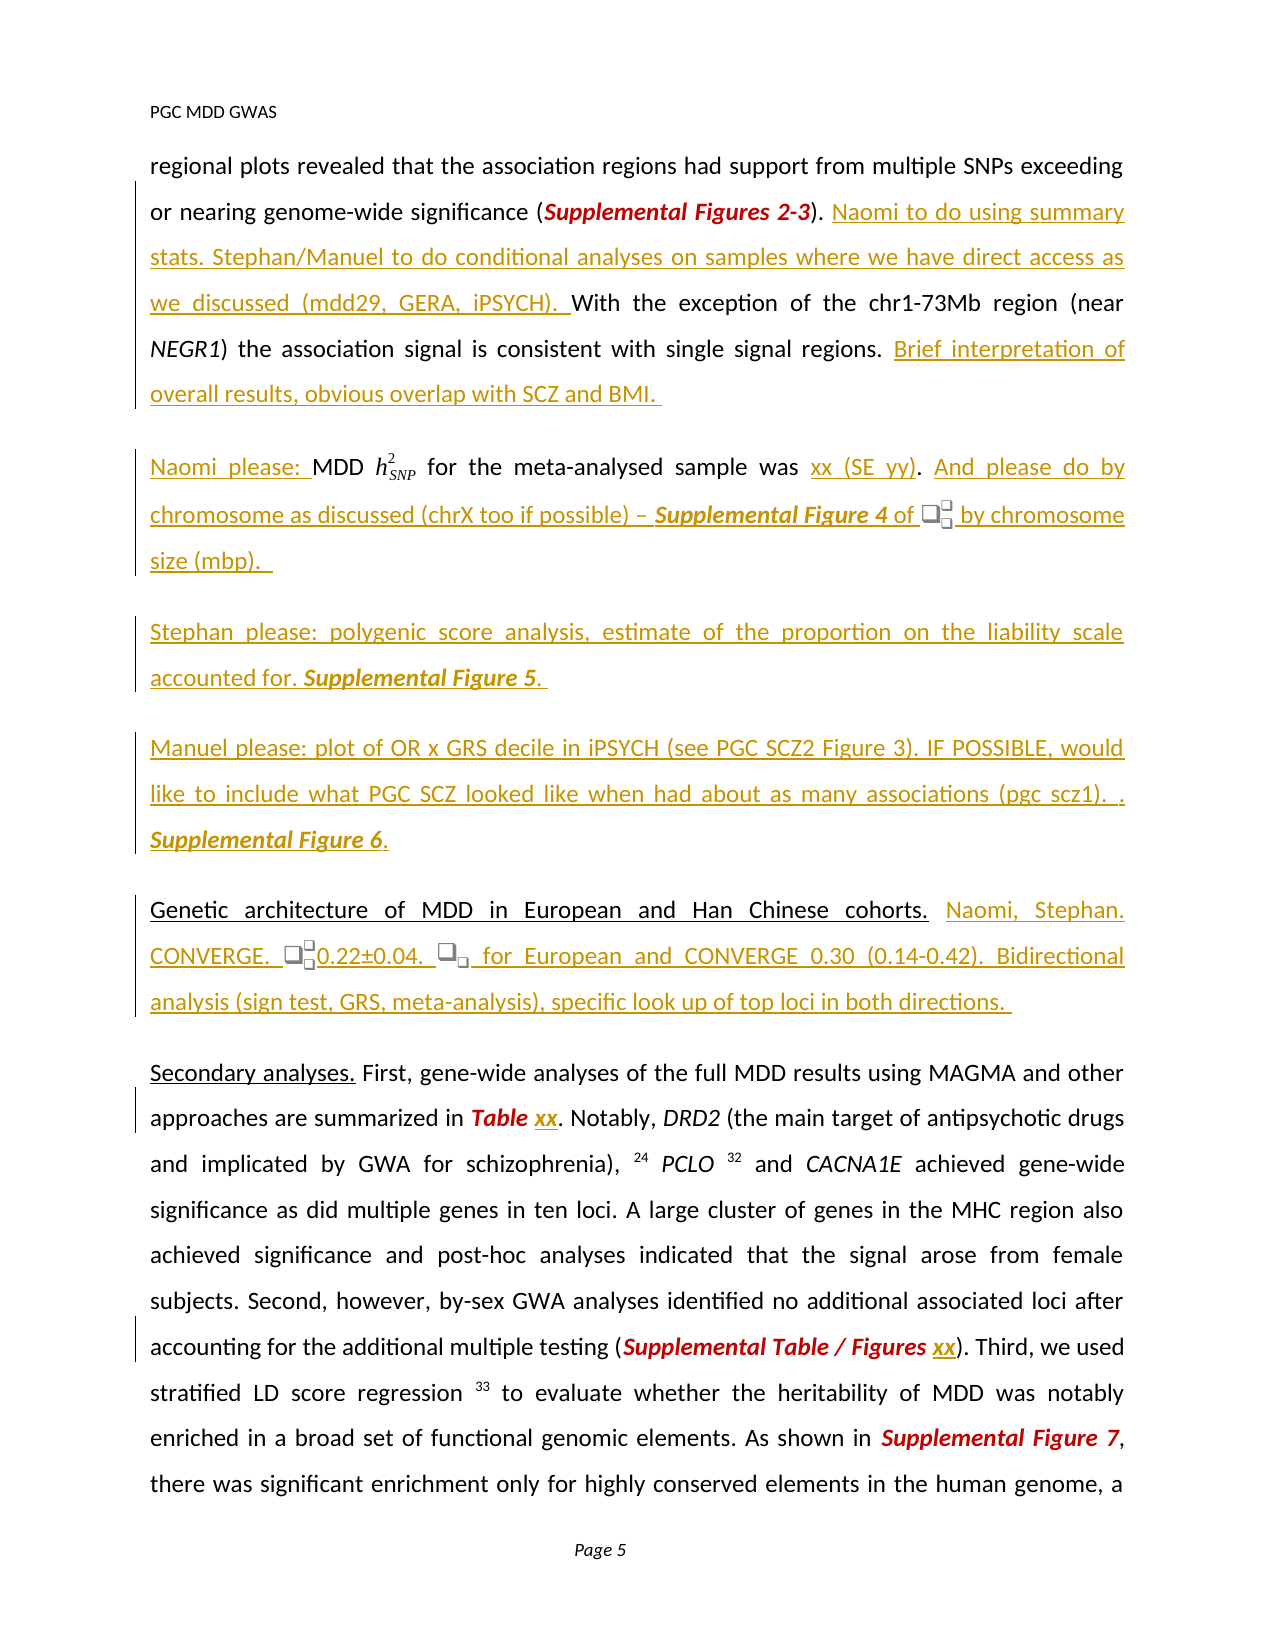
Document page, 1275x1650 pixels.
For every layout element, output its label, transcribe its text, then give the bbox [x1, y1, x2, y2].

text MDD for the meta-analysed sample was . [150, 449, 1125, 576]
text Genetic architecture of MDD in European and Han Chinese cohorts. [150, 894, 1125, 1017]
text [150, 150, 1125, 268]
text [150, 1057, 1125, 1499]
